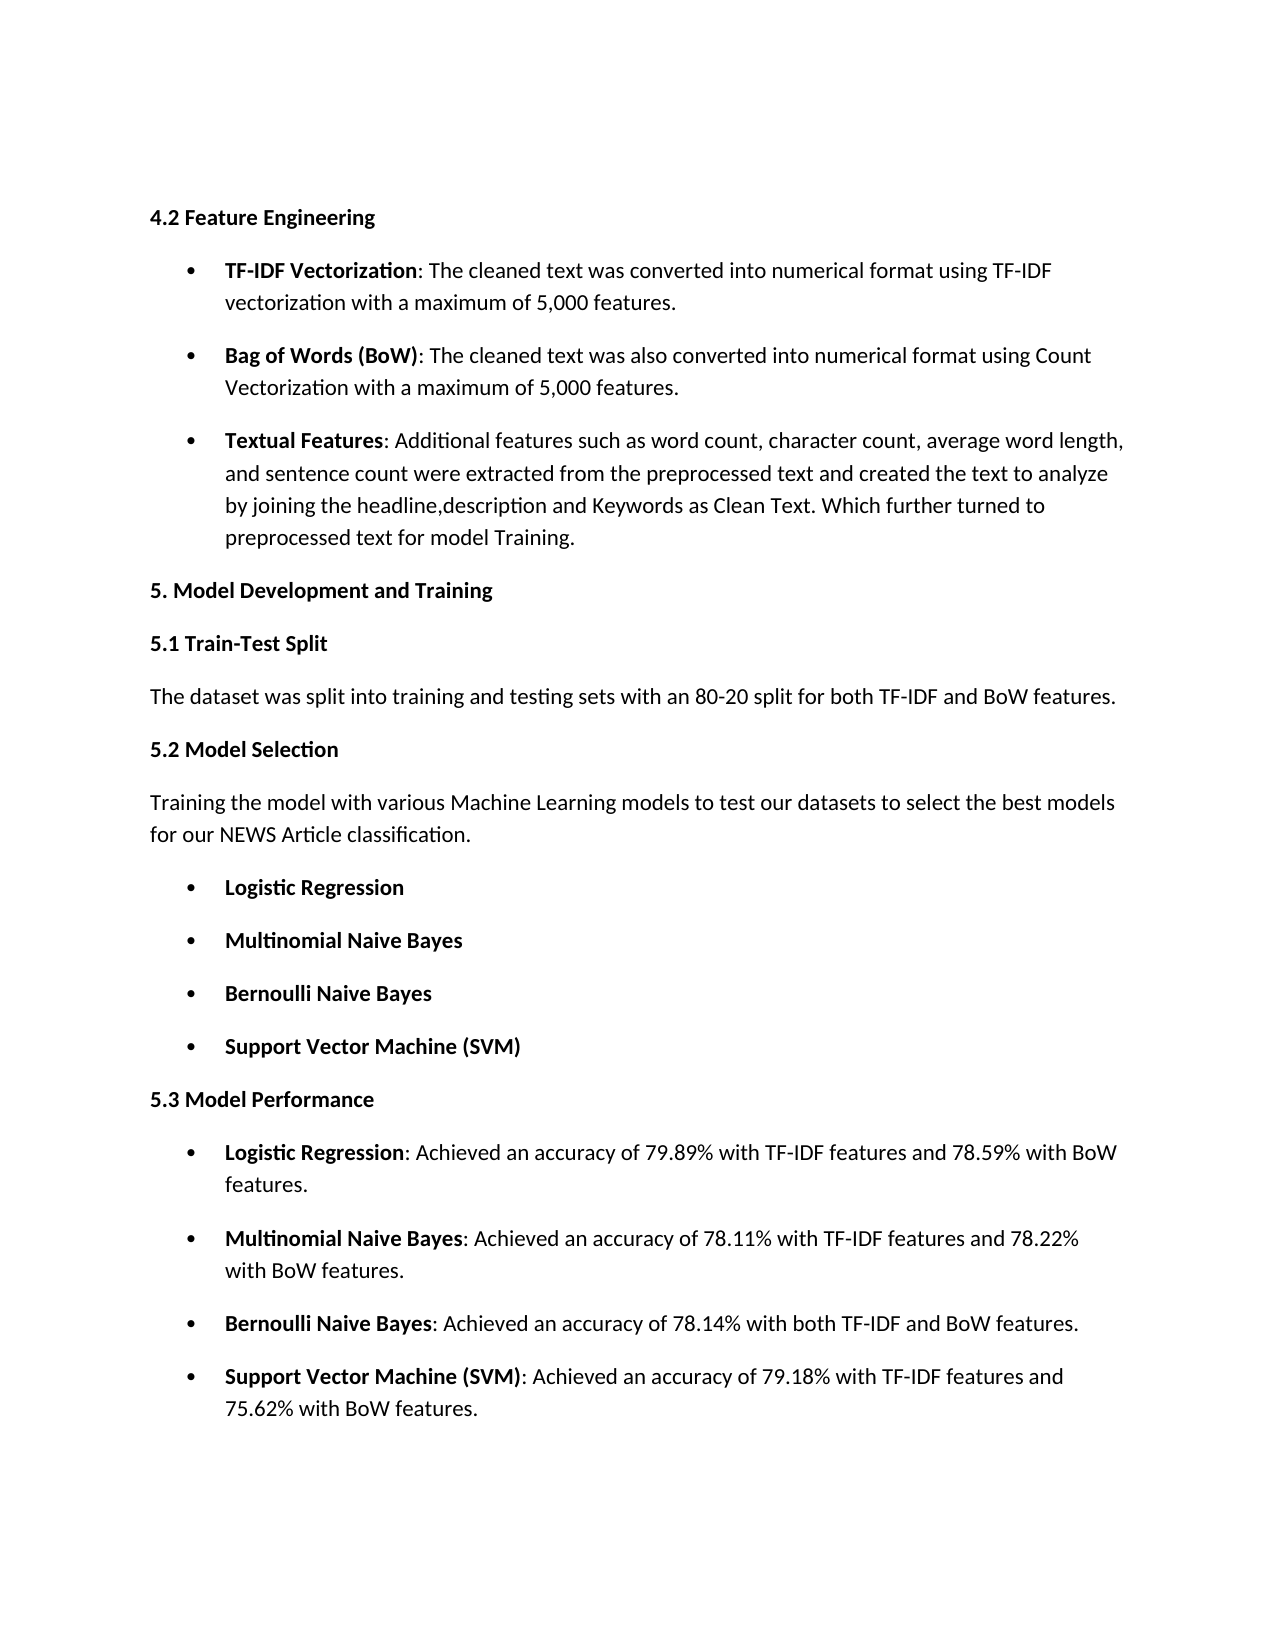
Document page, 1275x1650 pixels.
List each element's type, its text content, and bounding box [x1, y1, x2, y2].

list Multinomial Naive Bayes [187, 926, 1125, 954]
list Logistic Regression: Achieved an accuracy of 79.89% with TF-IDF features and 78.59% with BoW features. [187, 1138, 1125, 1199]
list Bernoulli Naive Bayes: Achieved an accuracy of 78.14% with both TF-IDF and BoW features. [187, 1309, 1125, 1337]
text 5. Model Development and Training [150, 576, 1125, 604]
text Training the model with various Machine Learning models to test our datasets to select the best models for our NEWS Article classification. [150, 788, 1125, 848]
text The dataset was split into training and testing sets with an 80-20 split for both TF-IDF and BoW features. [150, 682, 1125, 710]
list Multinomial Naive Bayes: Achieved an accuracy of 78.11% with TF-IDF features and 78.22% with BoW features. [187, 1224, 1125, 1284]
list Support Vector Machine (SVM) [187, 1032, 1125, 1060]
text 4.2 Feature Engineering [150, 203, 1125, 231]
list Support Vector Machine (SVM): Achieved an accuracy of 79.18% with TF-IDF features and 75.62% with BoW features. [187, 1362, 1125, 1422]
text 5.1 Train-Test Split [150, 629, 1125, 657]
list Bag of Words (BoW): The cleaned text was also converted into numerical format using Count Vectorization with a maximum of 5,000 features. [187, 341, 1125, 401]
list TF-IDF Vectorization: The cleaned text was converted into numerical format using TF-IDF vectorization with a maximum of 5,000 features. [187, 256, 1125, 316]
text 5.2 Model Selection [150, 735, 1125, 763]
list Textual Features: Additional features such as word count, character count, average word length, and sentence count were extracted from the preprocessed text and created the text to analyze by joining the headline,description and Keywords as Clean Text. Which further turned to preprocessed text for model Training. [187, 426, 1125, 551]
list Logistic Regression [187, 873, 1125, 901]
text 5.3 Model Performance [150, 1085, 1125, 1113]
list Bernoulli Naive Bayes [187, 979, 1125, 1007]
